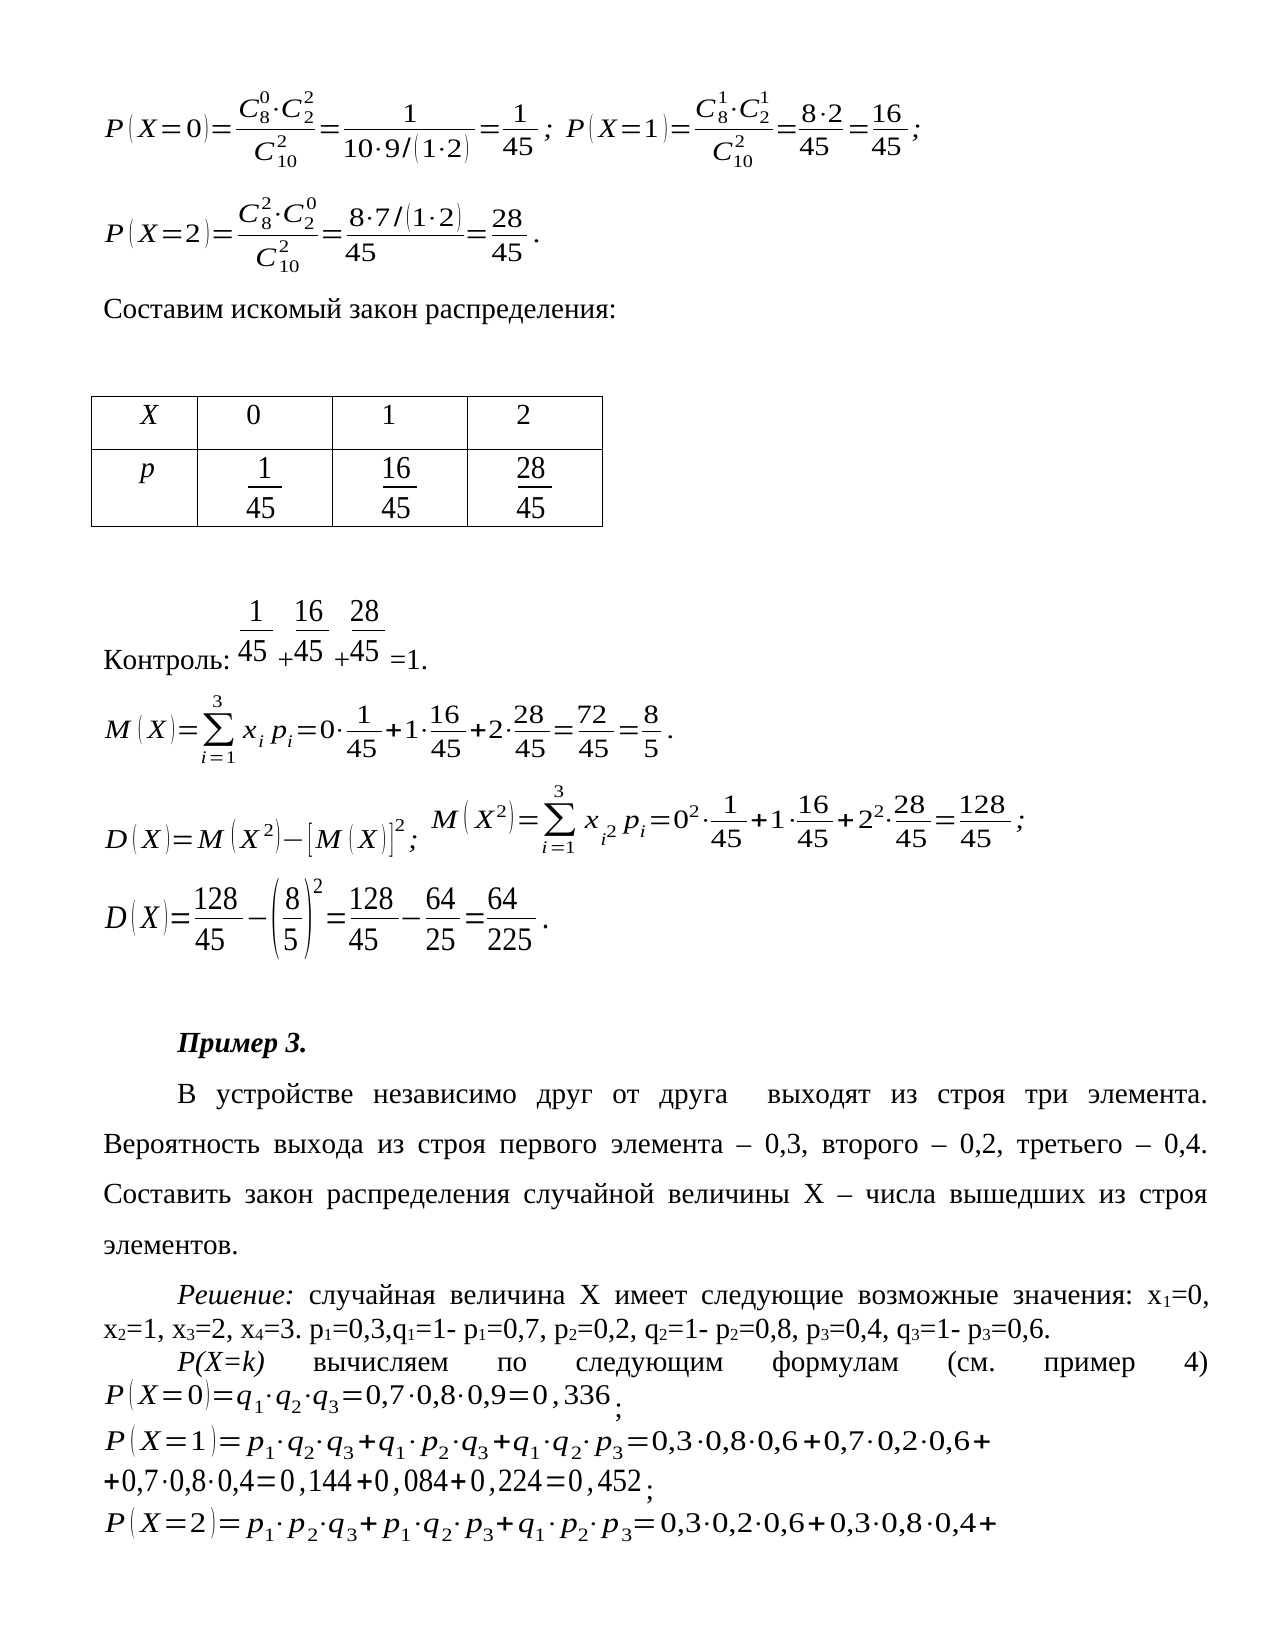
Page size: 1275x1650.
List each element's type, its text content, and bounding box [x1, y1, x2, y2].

text В устройстве независимо друг от друга выходят из строя три элемента. Вероятность выхода из строя первого элемента – 0,3, второго – 0,2, третьего – 0,4. Составить закон распределения случайной величины Х – числа вышедших из строя элементов. [103, 1076, 1209, 1260]
table_cell [333, 450, 467, 526]
table_cell [198, 450, 332, 526]
table_header 2 [468, 397, 602, 449]
text Составим искомый закон распределения: [103, 292, 1209, 325]
table_header 0 [198, 397, 332, 449]
table_cell [468, 450, 602, 526]
text P(X=k) вычисляем по следующим формулам (см. пример 4) ; [103, 1344, 1209, 1424]
text Решение: случайная величина Х имеет следующие возможные значения: х1=0, х2=1, х3=2, х4=3. р1=0,3,q1=1- р1=0,7, р2=0,2, q2=1- р2=0,8, р3=0,4, q3=1- р3=0,6. [103, 1277, 1209, 1344]
text ; [103, 1463, 1209, 1506]
text Пример 3. [103, 1026, 1209, 1059]
table_header 1 [333, 397, 467, 449]
table_cell р [92, 450, 197, 526]
table_header Х [92, 397, 197, 449]
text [103, 89, 1209, 178]
text Контроль: ++=1. [103, 593, 1209, 675]
